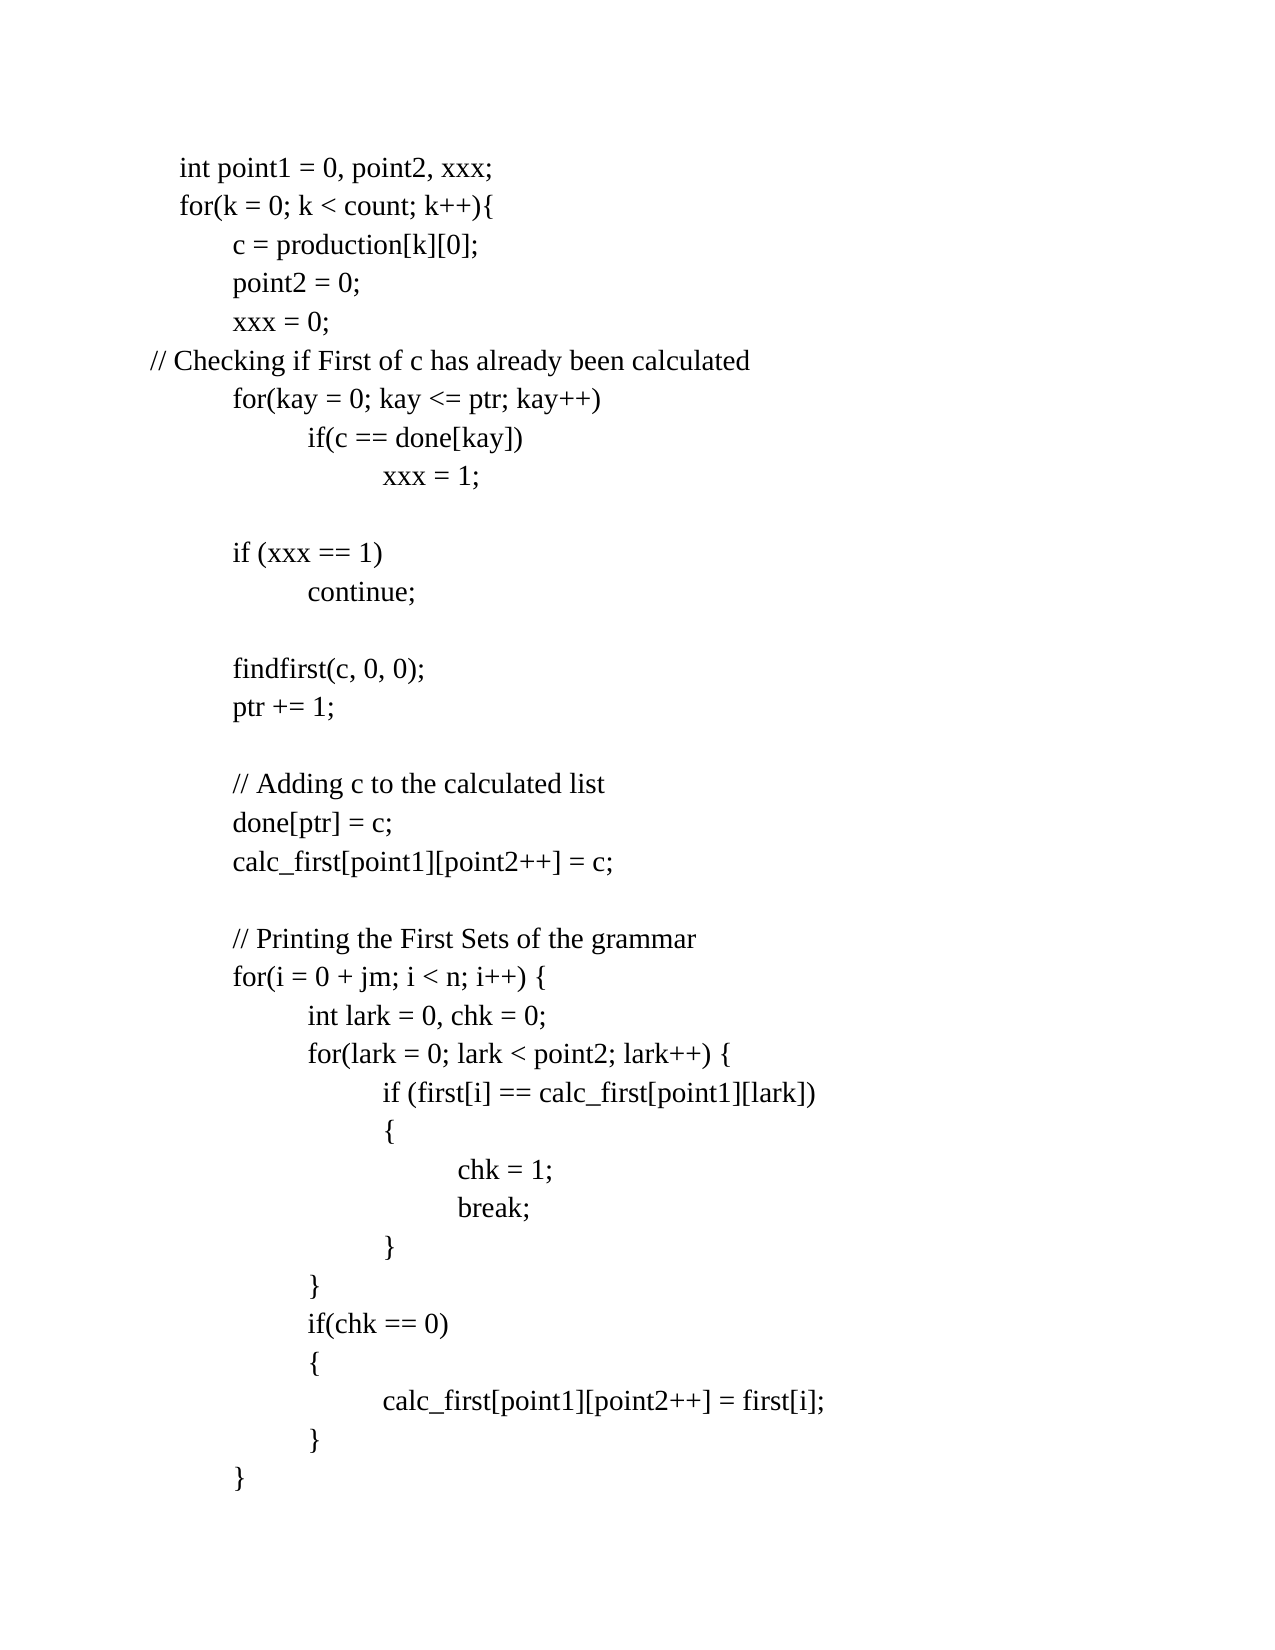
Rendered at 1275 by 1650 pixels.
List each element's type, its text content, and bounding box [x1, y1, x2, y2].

text calc_first[point1][point2++] = c; [150, 844, 1125, 877]
text // Checking if First of c has already been calculated [150, 343, 1125, 376]
text int point1 = 0, point2, xxx; [150, 150, 1125, 183]
text for(lark = 0; lark < point2; lark++) { [150, 1036, 1125, 1070]
text } [150, 1422, 1125, 1455]
text ptr += 1; [150, 689, 1125, 723]
text // Printing the First Sets of the grammar [150, 921, 1125, 954]
text { [150, 1345, 1125, 1378]
text continue; [150, 574, 1125, 607]
text findfirst(c, 0, 0); [150, 651, 1125, 684]
text for(i = 0 + jm; i < n; i++) { [150, 959, 1125, 993]
text if(c == done[kay]) [150, 420, 1125, 453]
text { [150, 1113, 1125, 1147]
text if(chk == 0) [150, 1306, 1125, 1340]
text // Adding c to the calculated list [150, 767, 1125, 800]
text for(k = 0; k < count; k++){ [150, 188, 1125, 222]
text if (xxx == 1) [150, 535, 1125, 569]
text break; [150, 1191, 1125, 1224]
text xxx = 1; [150, 458, 1125, 492]
text chk = 1; [150, 1152, 1125, 1186]
text int lark = 0, chk = 0; [150, 998, 1125, 1031]
text xxx = 0; [150, 304, 1125, 338]
text point2 = 0; [150, 266, 1125, 299]
text done[ptr] = c; [150, 805, 1125, 839]
text } [150, 1229, 1125, 1263]
text } [150, 1460, 1125, 1494]
text c = production[k][0]; [150, 227, 1125, 261]
text } [150, 1268, 1125, 1301]
text calc_first[point1][point2++] = first[i]; [150, 1383, 1125, 1417]
text for(kay = 0; kay <= ptr; kay++) [150, 381, 1125, 415]
text if (first[i] == calc_first[point1][lark]) [150, 1075, 1125, 1108]
